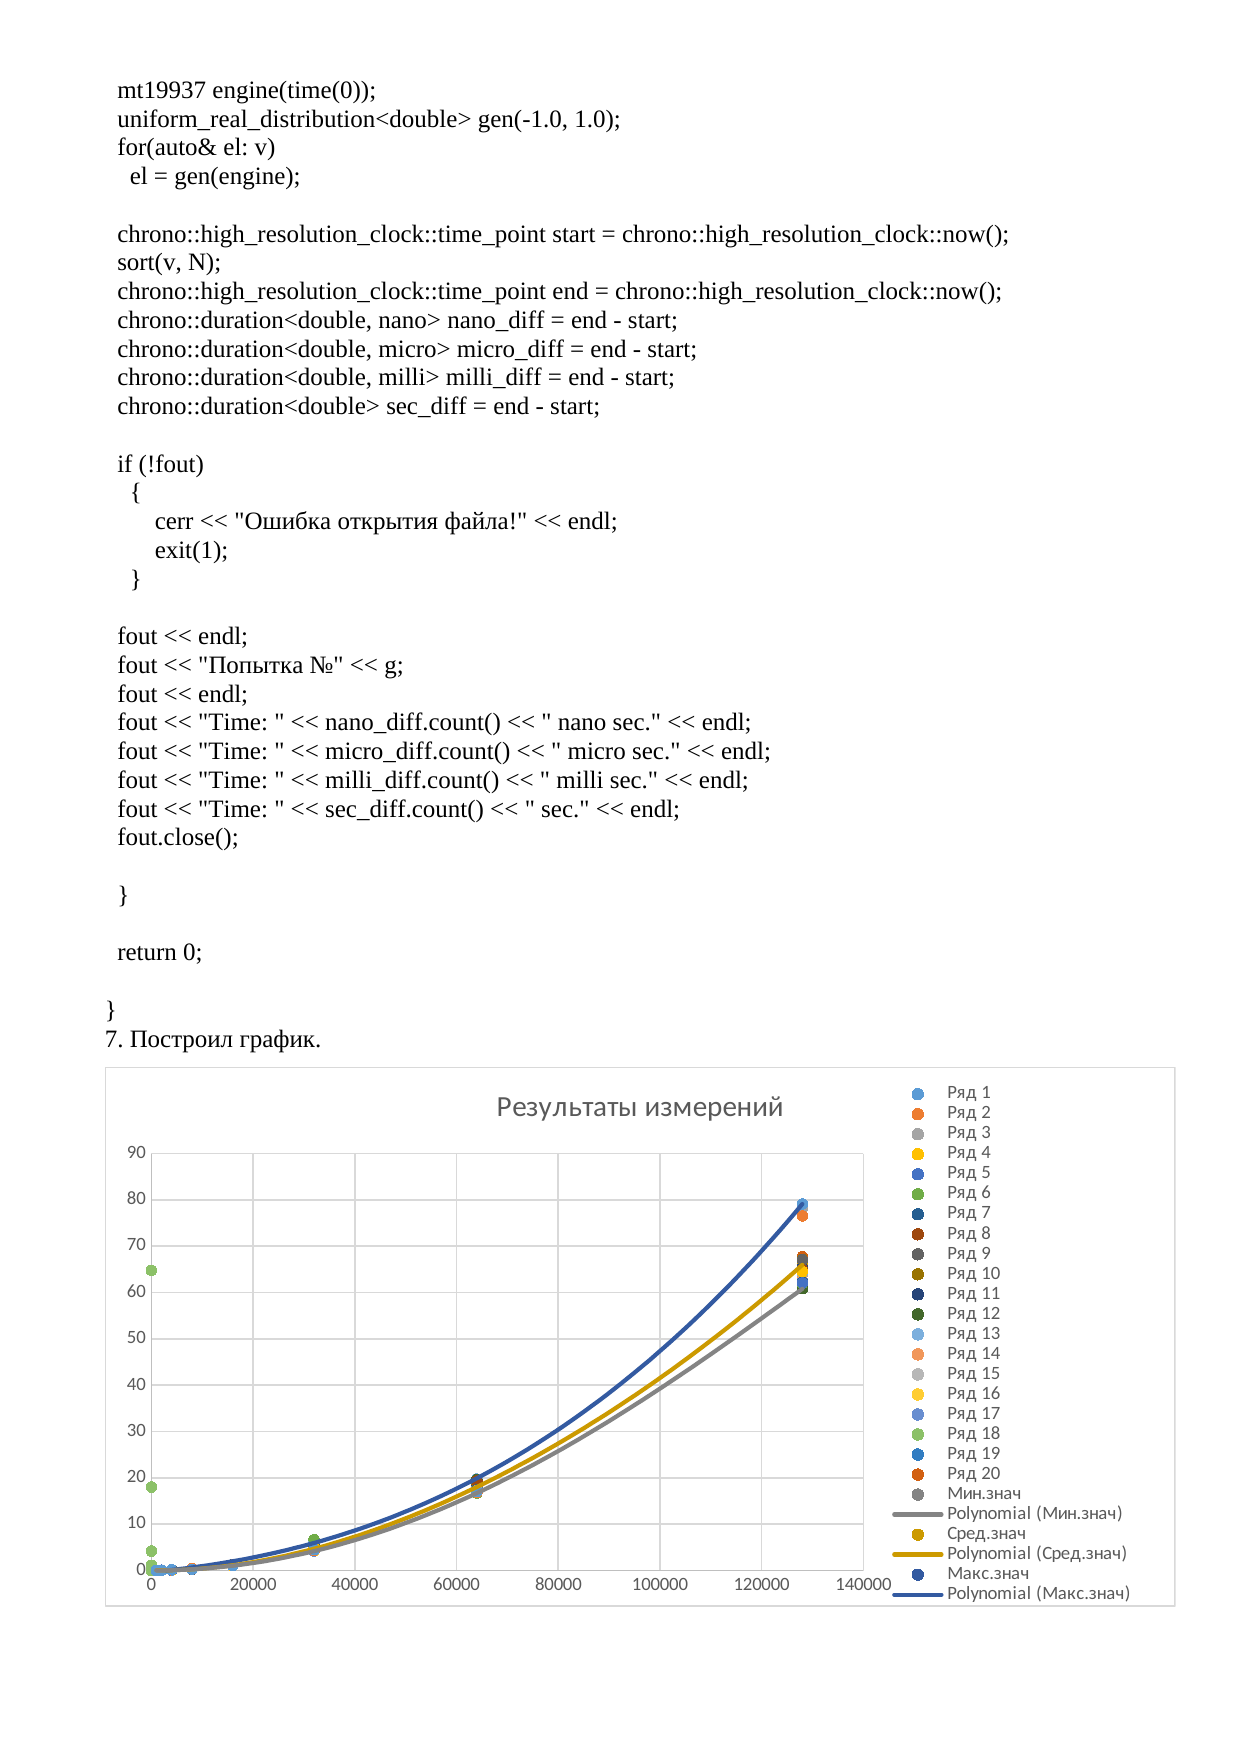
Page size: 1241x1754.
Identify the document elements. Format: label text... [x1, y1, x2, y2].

text chrono::duration<double, milli> milli_diff = end - start; [104, 362, 1165, 391]
text chrono::duration<double> sec_diff = end - start; [104, 391, 1165, 420]
text fout.close(); [104, 822, 1165, 851]
text fout << "Попытка №" << g; [104, 650, 1165, 679]
text } [104, 995, 1165, 1024]
text 7. Построил график. [104, 1024, 1165, 1052]
text sort(v, N); [104, 247, 1165, 276]
text fout << endl; [104, 621, 1165, 650]
text if (!fout) [104, 449, 1165, 477]
text } [104, 564, 1165, 592]
text fout << "Time: " << milli_diff.count() << " milli sec." << endl; [104, 765, 1165, 794]
text chrono::high_resolution_clock::time_point start = chrono::high_resolution_clock::now(); [104, 219, 1165, 247]
text chrono::high_resolution_clock::time_point end = chrono::high_resolution_clock::now(); [104, 276, 1165, 305]
text chrono::duration<double, micro> micro_diff = end - start; [104, 334, 1165, 362]
text { [104, 477, 1165, 506]
text fout << "Time: " << nano_diff.count() << " nano sec." << endl; [104, 707, 1165, 736]
text fout << "Time: " << micro_diff.count() << " micro sec." << endl; [104, 736, 1165, 765]
text cerr << "Ошибка открытия файла!" << endl; [104, 506, 1165, 535]
text fout << "Time: " << sec_diff.count() << " sec." << endl; [104, 794, 1165, 822]
text exit(1); [104, 535, 1165, 564]
text mt19937 engine(time(0)); [104, 75, 1165, 104]
text fout << endl; [104, 679, 1165, 707]
text } [104, 880, 1165, 909]
text chrono::duration<double, nano> nano_diff = end - start; [104, 305, 1165, 334]
text el = gen(engine); [104, 161, 1165, 190]
text uniform_real_distribution<double> gen(-1.0, 1.0); [104, 104, 1165, 132]
text for(auto& el: v) [104, 132, 1165, 161]
text return 0; [104, 937, 1165, 966]
